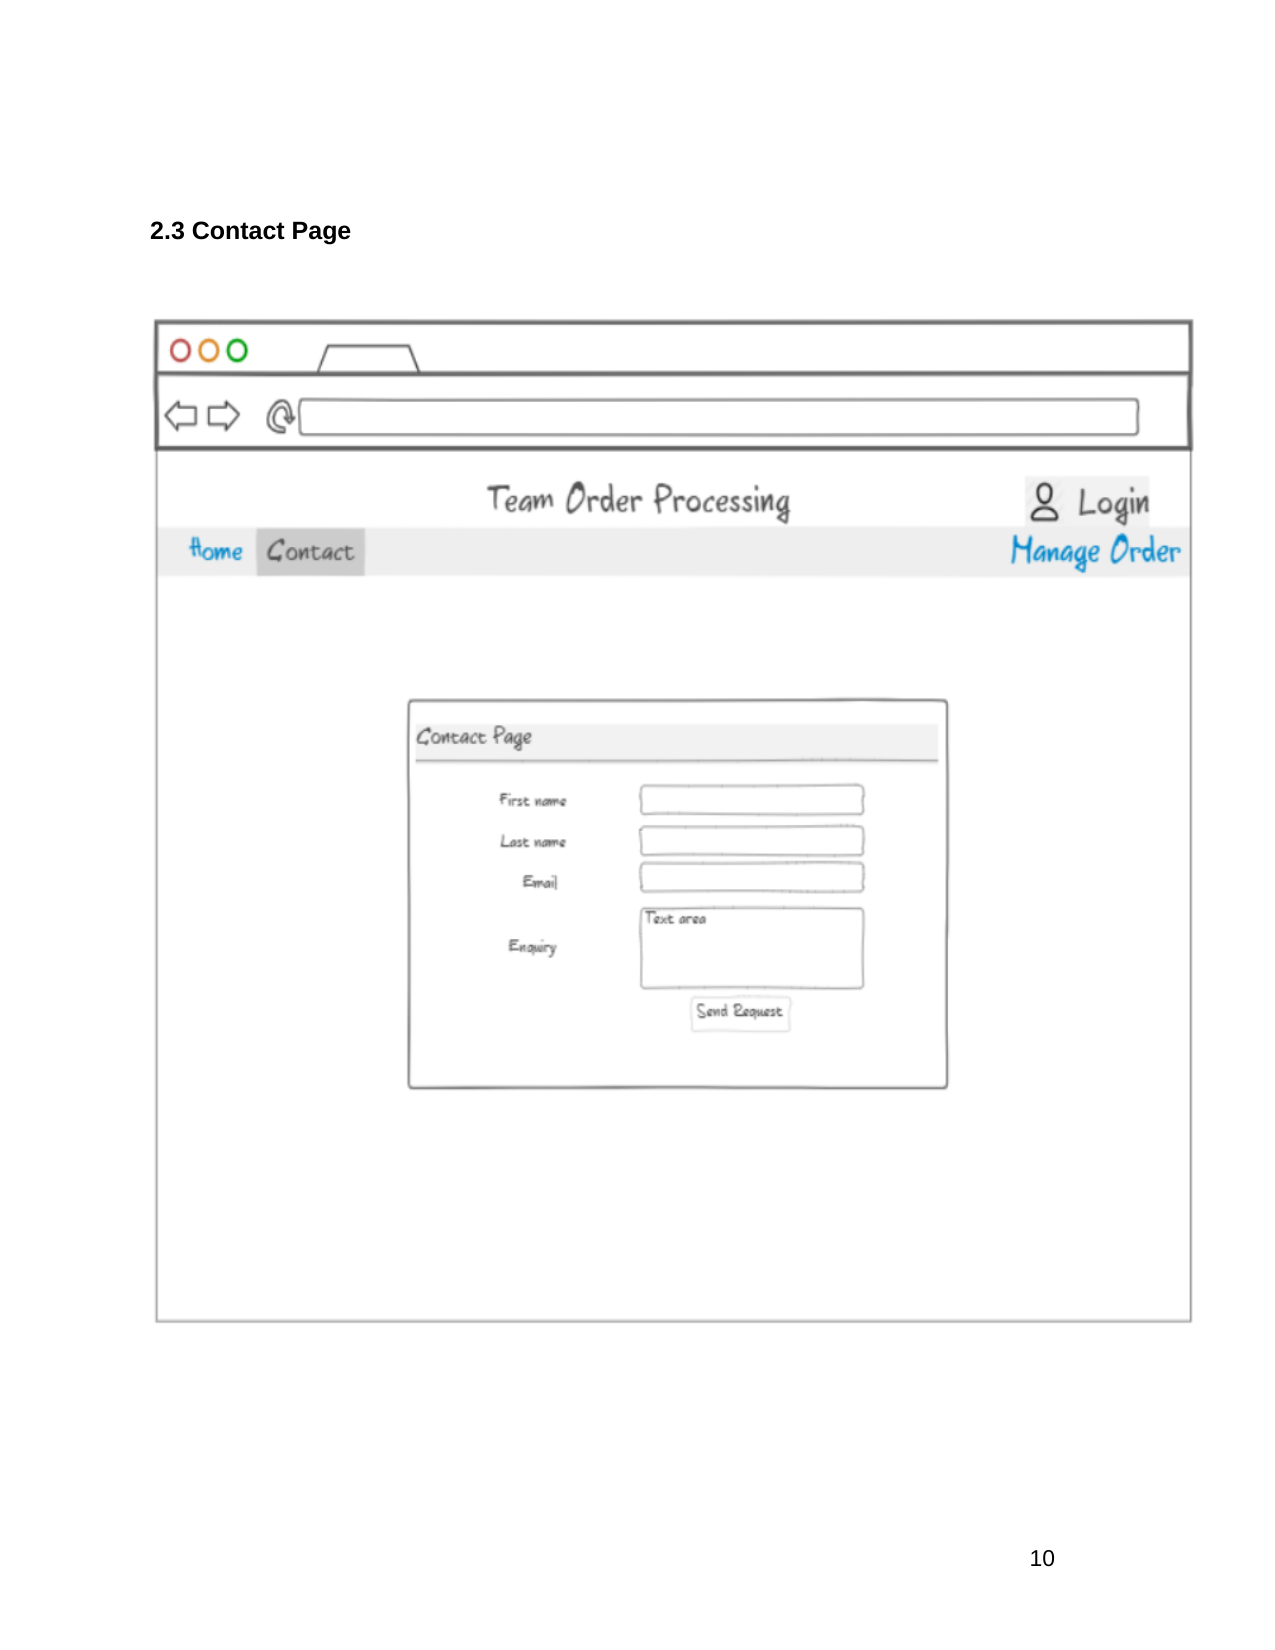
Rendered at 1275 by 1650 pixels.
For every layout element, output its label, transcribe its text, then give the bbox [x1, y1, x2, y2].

text 2.3 Contact Page [150, 216, 1125, 245]
picture [150, 315, 1200, 1330]
